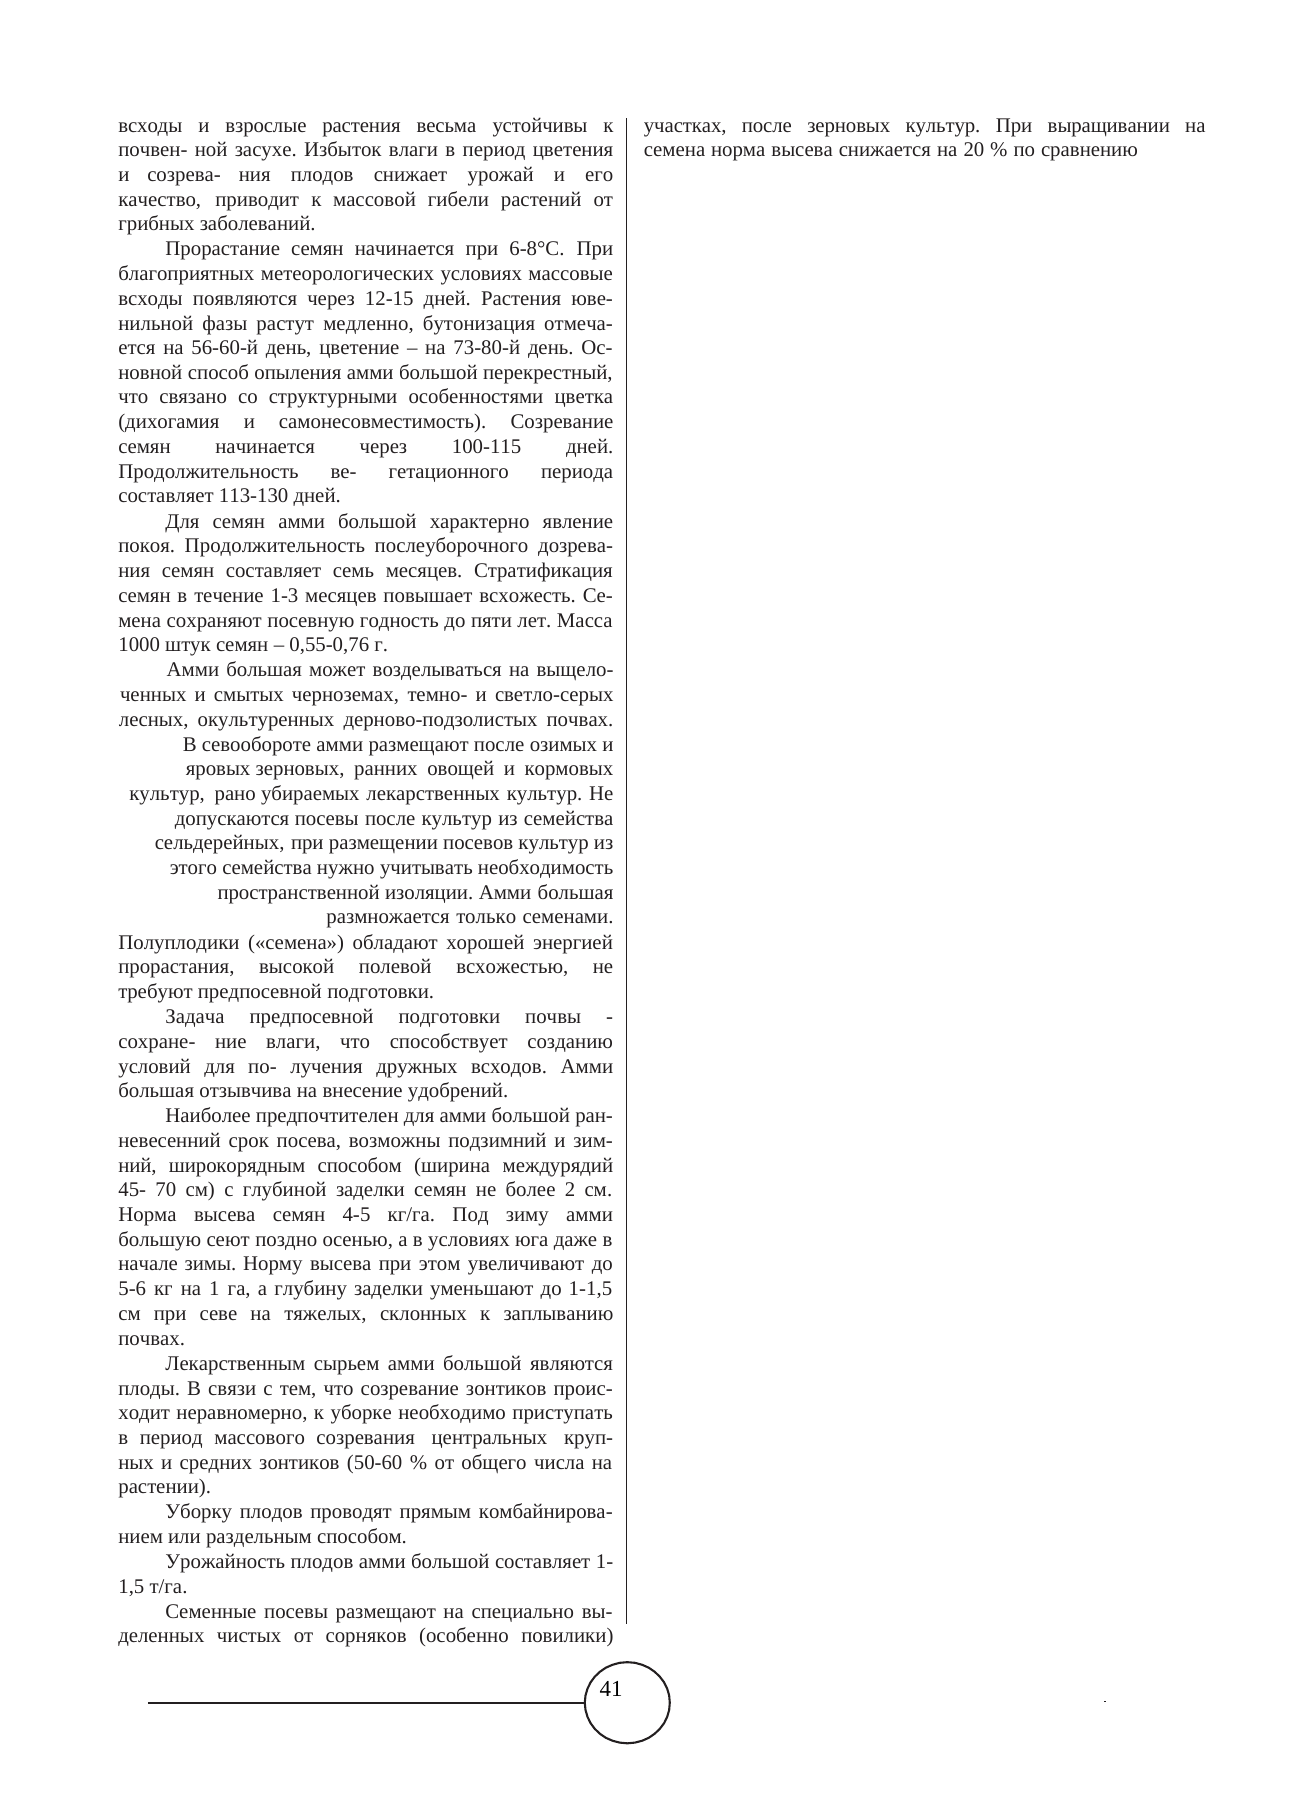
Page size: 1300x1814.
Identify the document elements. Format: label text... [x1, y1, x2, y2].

text Амми большая может возделываться на выщело- ченных и смытых черноземах, темно- и светло-серых лесных, окультуренных дерново-подзолистых почвах. В севообороте амми размещают после озимых и яровых зерновых, ранних овощей и кормовых культур, рано убираемых лекарственных культур. Не допускаются посевы после культур из семейства сельдерейных, при размещении посевов культур из этого семейства нужно учитывать необходимость пространственной изоляции. Амми большая размножается только семенами. [118, 657, 613, 928]
text всходы и взрослые растения весьма устойчивы к почвен- ной засухе. Избыток влаги в период цветения и созрева- ния плодов снижает урожай и его качество, приводит к массовой гибели растений от грибных заболеваний. [118, 113, 613, 235]
text Уборку плодов проводят прямым комбайнирова- нием или раздельным способом. [118, 1499, 613, 1548]
text Лекарственным сырьем амми большой являются плоды. В связи с тем, что созревание зонтиков проис- ходит неравномерно, к уборке необходимо приступать в период массового созревания центральных круп- ных и средних зонтиков (50-60 % от общего числа на растении). [118, 1351, 613, 1498]
text Урожайность плодов амми большой составляет 1-1,5 т/га. [118, 1549, 613, 1598]
text Задача предпосевной подготовки почвы - сохране- ние влаги, что способствует созданию условий для по- лучения дружных всходов. Амми большая отзывчива на внесение удобрений. [118, 1004, 613, 1102]
text Семенные посевы размещают на специально вы- деленных чистых от сорняков (особенно повилики) участках, после зерновых культур. При выращивании на семена норма высева снижается на 20 % по сравнению [644, 113, 1205, 161]
text Прорастание семян начинается при 6-8°С. При благоприятных метеорологических условиях массовые всходы появляются через 12-15 дней. Растения юве- нильной фазы растут медленно, бутонизация отмеча- ется на 56-60-й день, цветение – на 73-80-й день. Ос- новной способ опыления амми большой перекрестный, что связано со структурными особенностями цветка (дихогамия и самонесовместимость). Созревание семян начинается через 100-115 дней. Продолжительность ве- гетационного периода составляет 113-130 дней. [118, 236, 613, 507]
text Наиболее предпочтителен для амми большой ран- невесенний срок посева, возможны подзимний и зим- ний, широкорядным способом (ширина междурядий 45- 70 см) с глубиной заделки семян не более 2 см. Норма высева семян 4-5 кг/га. Под зиму амми большую сеют поздно осенью, а в условиях юга даже в начале зимы. Норму высева при этом увеличивают до 5-6 кг на 1 га, а глубину заделки уменьшают до 1-1,5 см при севе на тяжелых, склонных к заплыванию почвах. [118, 1103, 613, 1349]
text Для семян амми большой характерно явление покоя. Продолжительность послеуборочного дозрева- ния семян составляет семь месяцев. Стратификация семян в течение 1-3 месяцев повышает всхожесть. Се- мена сохраняют посевную годность до пяти лет. Масса 1000 штук семян – 0,55-0,76 г. [118, 509, 613, 656]
text Семенные посевы размещают на специально вы- деленных чистых от сорняков (особенно повилики) участках, после зерновых культур. При выращивании на семена норма высева снижается на 20 % по сравнению [118, 1599, 613, 1647]
text Полуплодики («семена») обладают хорошей энергией прорастания, высокой полевой всхожестью, не требуют предпосевной подготовки. [118, 930, 613, 1003]
